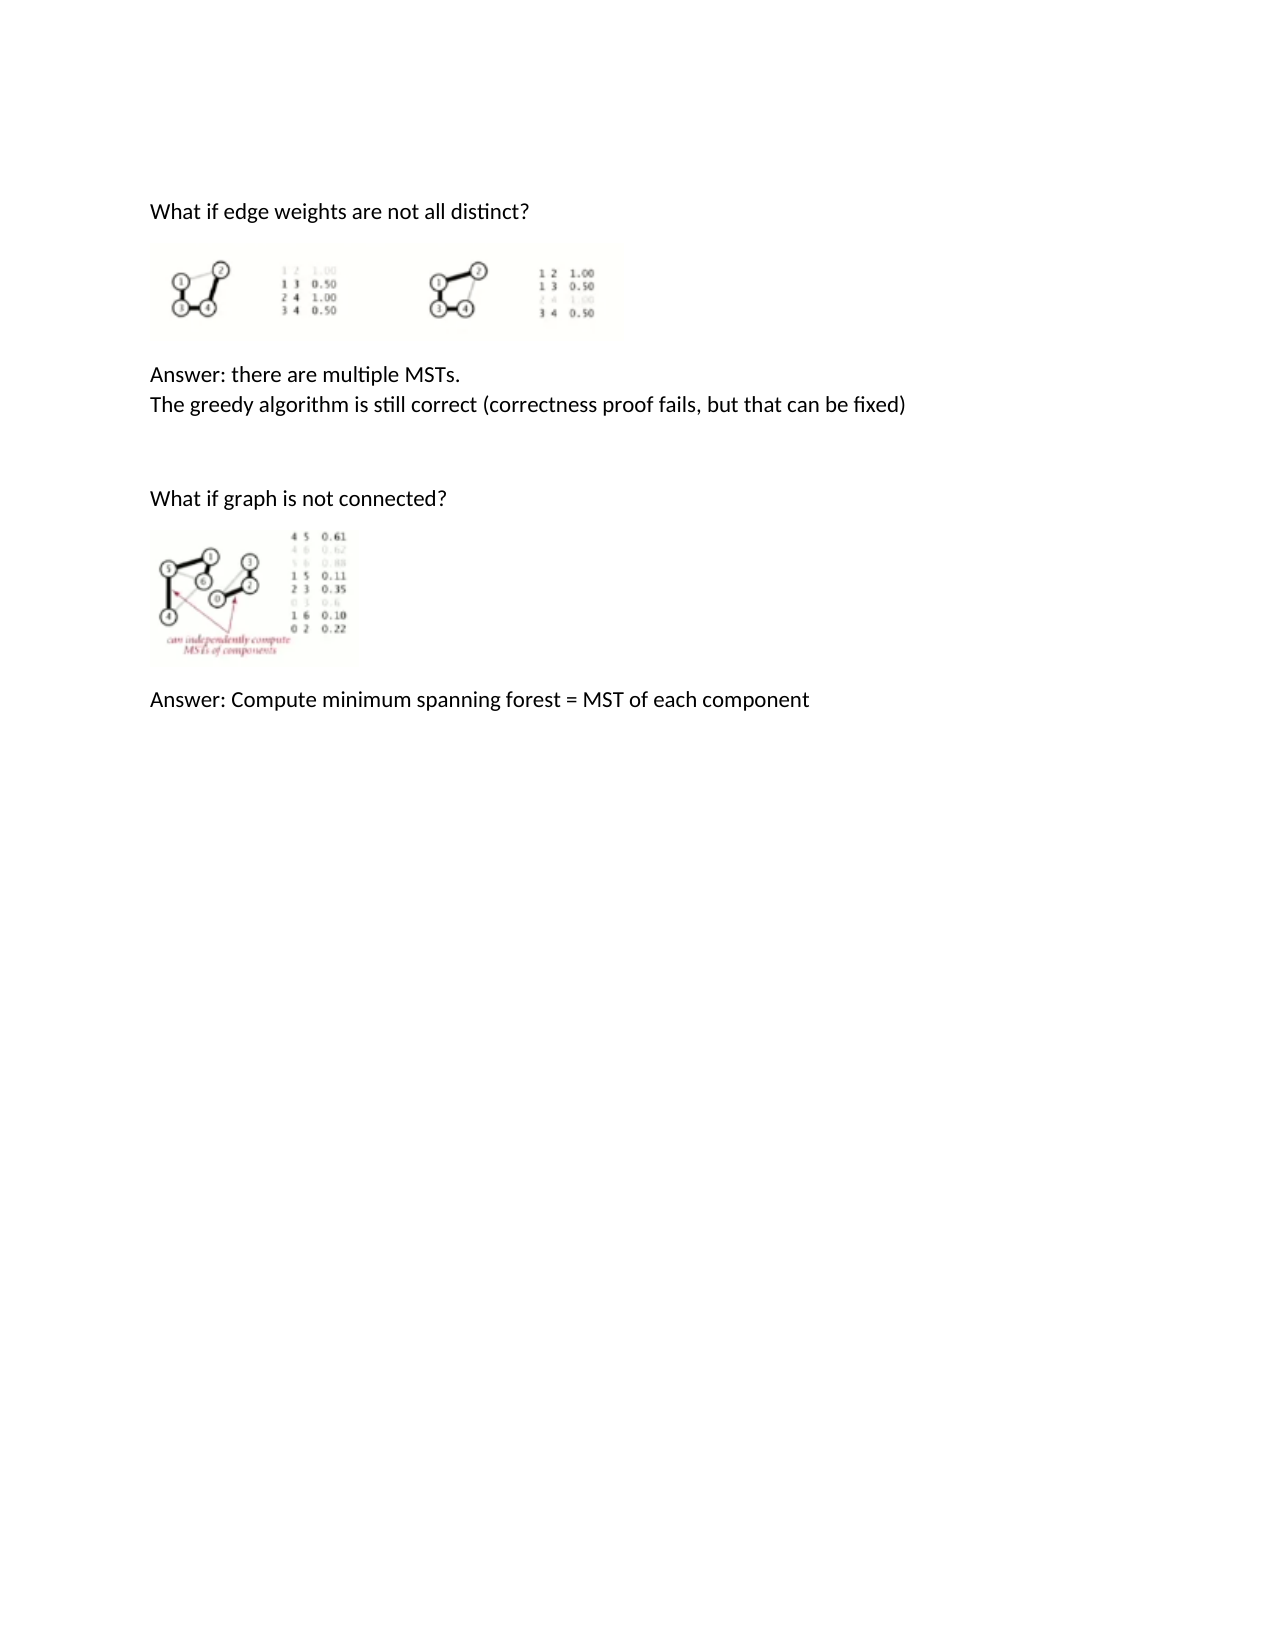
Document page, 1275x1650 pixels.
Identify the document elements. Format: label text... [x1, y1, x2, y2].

text Answer: Compute minimum spanning forest = MST of each component [150, 685, 1125, 713]
picture [150, 530, 359, 667]
picture [150, 243, 624, 341]
text What if edge weights are not all distinct? [150, 197, 1125, 225]
text Answer: there are multiple MSTs. The greedy algorithm is still correct (correctness proof fails, but that can be fixed) [150, 360, 1125, 418]
text What if graph is not connected? [150, 484, 1125, 512]
